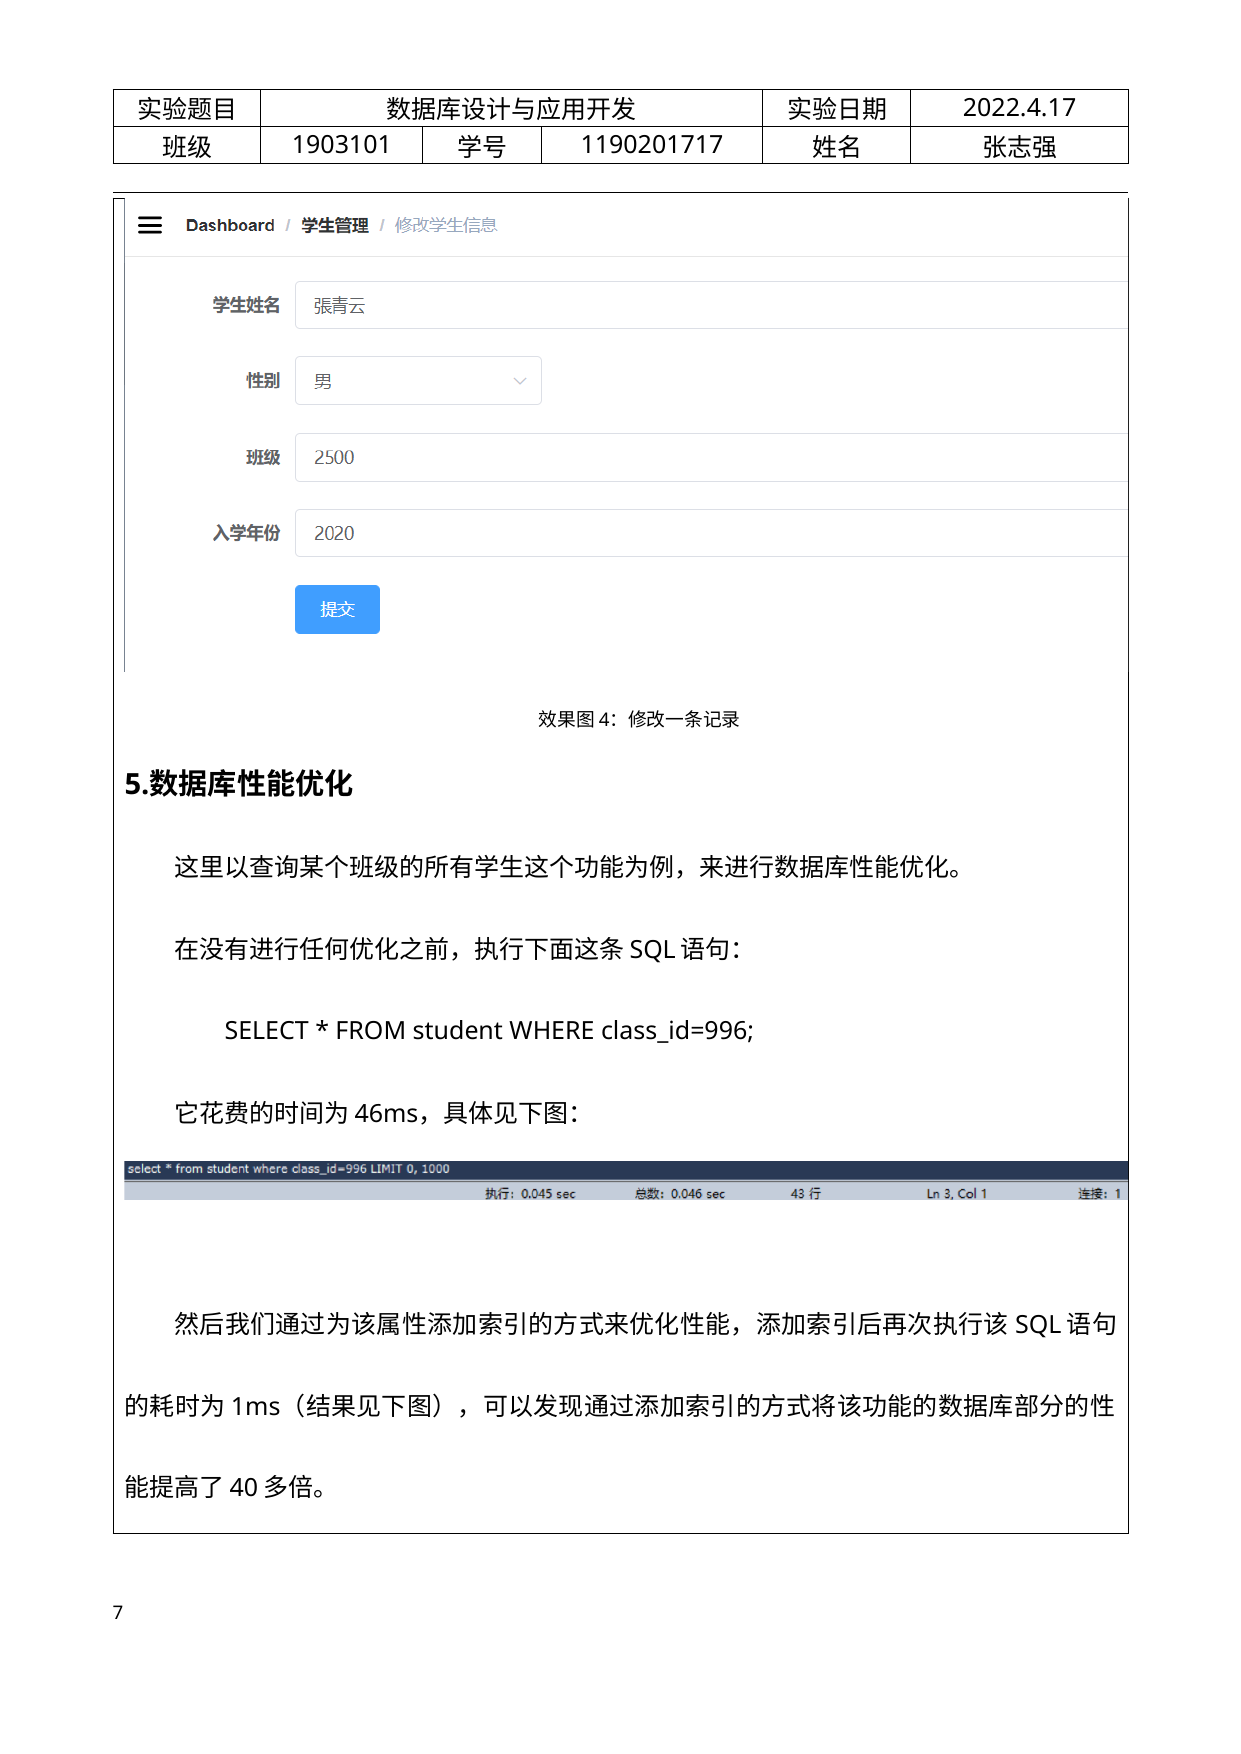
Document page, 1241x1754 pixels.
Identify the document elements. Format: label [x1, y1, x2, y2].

picture [124, 198, 1129, 672]
picture [124, 1161, 1129, 1200]
table_header [114, 199, 1128, 1532]
